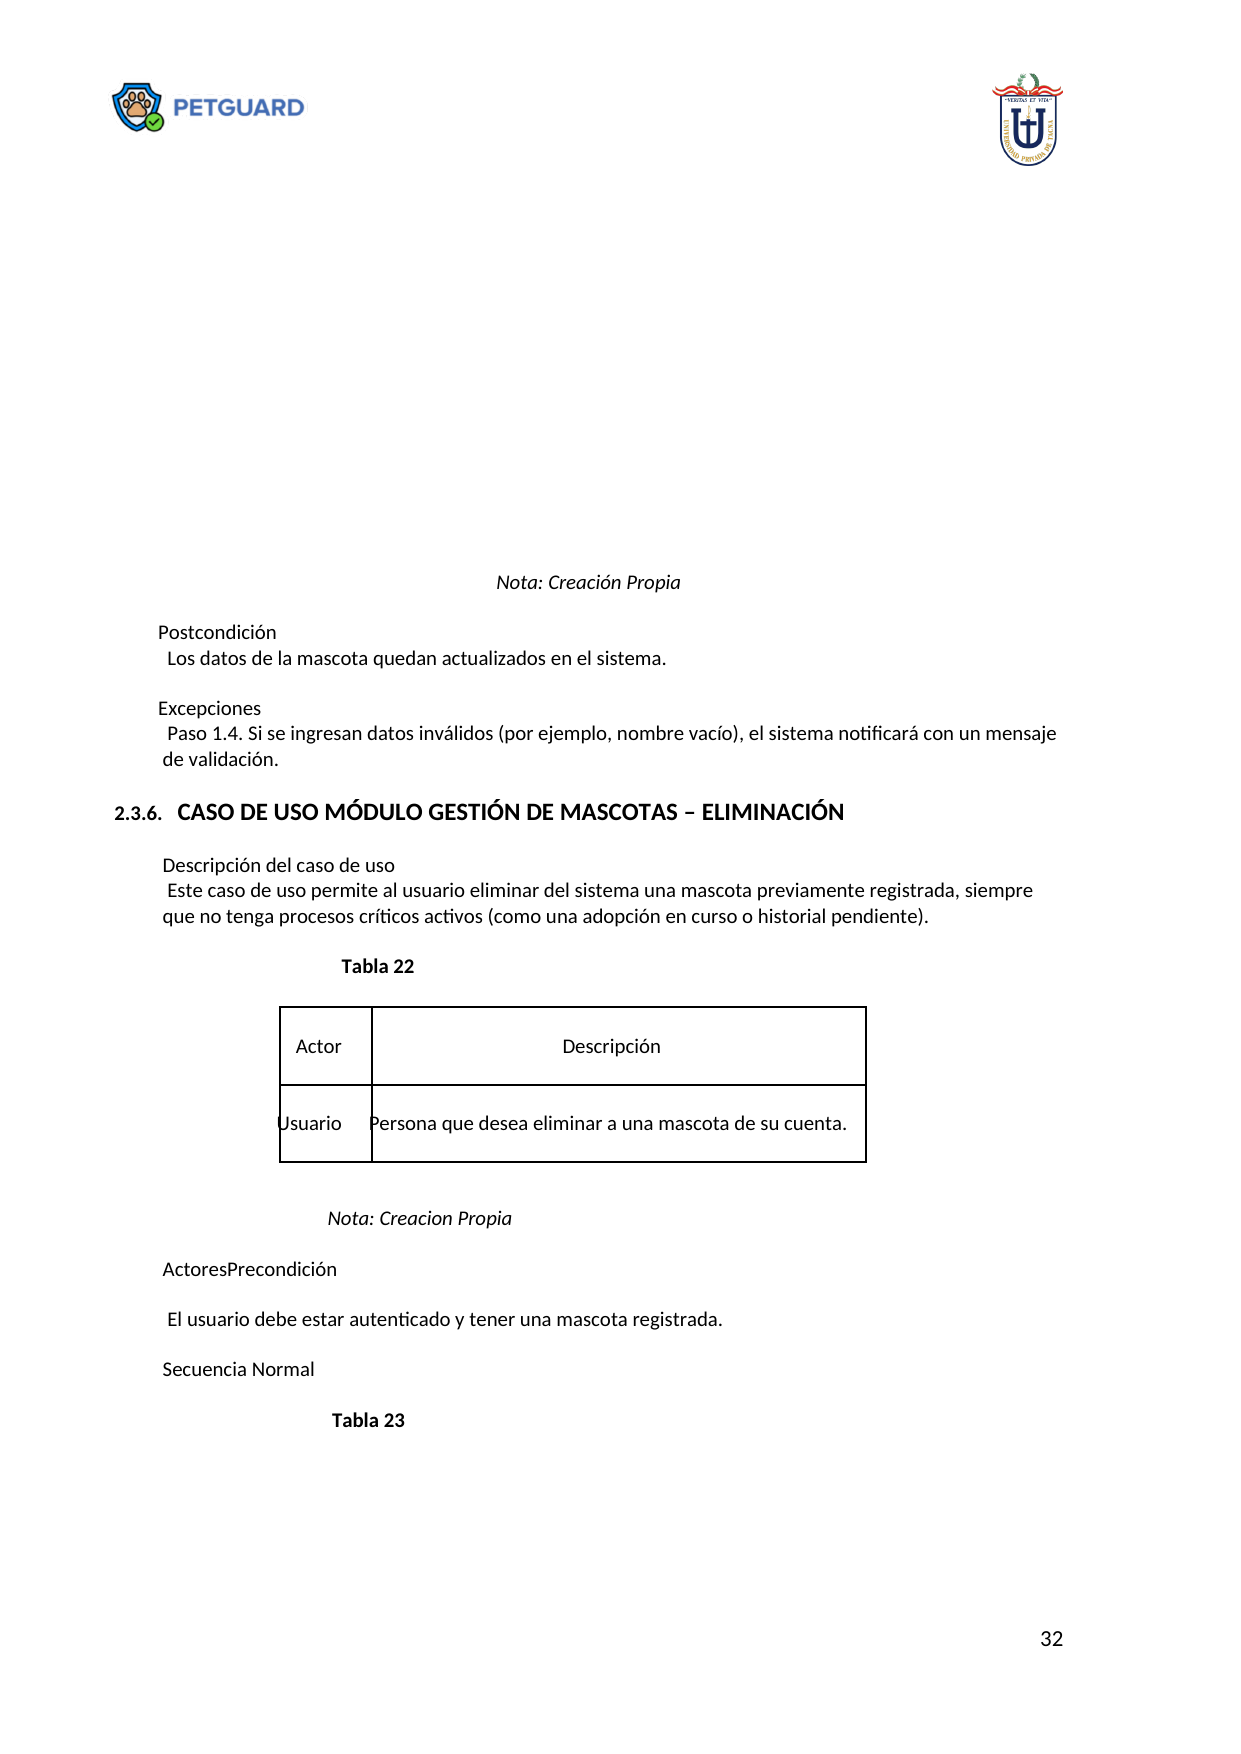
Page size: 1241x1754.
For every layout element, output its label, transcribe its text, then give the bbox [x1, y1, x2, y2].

text Descripción del caso de uso Este caso de uso permite al usuario eliminar del sistema una mascota previamente registrada, siempre que no tenga procesos críticos activos (como una adopción en curso o historial pendiente). [162, 852, 1063, 928]
table_cell Persona que desea eliminar a una mascota de su cuenta. [373, 1086, 865, 1161]
text Nota: Creacion Propia [162, 1205, 1063, 1231]
table_cell Usuario [281, 1086, 371, 1161]
text Postcondición Los datos de la mascota quedan actualizados en el sistema. [158, 619, 1063, 670]
text El usuario debe estar autenticado y tener una mascota registrada. [162, 1306, 1063, 1332]
text Excepciones Paso 1.4. Si se ingresan datos inválidos (por ejemplo, nombre vacío), el sistema notificará con un mensaje de validación. [158, 695, 1063, 771]
text Tabla 23 [162, 1407, 1063, 1432]
picture [992, 73, 1063, 166]
text Secuencia Normal [162, 1357, 1063, 1382]
picture [75, 61, 346, 149]
text Tabla 22 [162, 953, 1063, 979]
subtitle CASO DE USO MÓDULO GESTIÓN DE MASCOTAS – ELIMINACIÓN [162, 796, 1063, 827]
table_header Descripción [373, 1008, 865, 1083]
table_header Actor [281, 1008, 371, 1083]
text Nota: Creación Propia [177, 569, 1063, 594]
text ActoresPrecondición [162, 1256, 1063, 1281]
